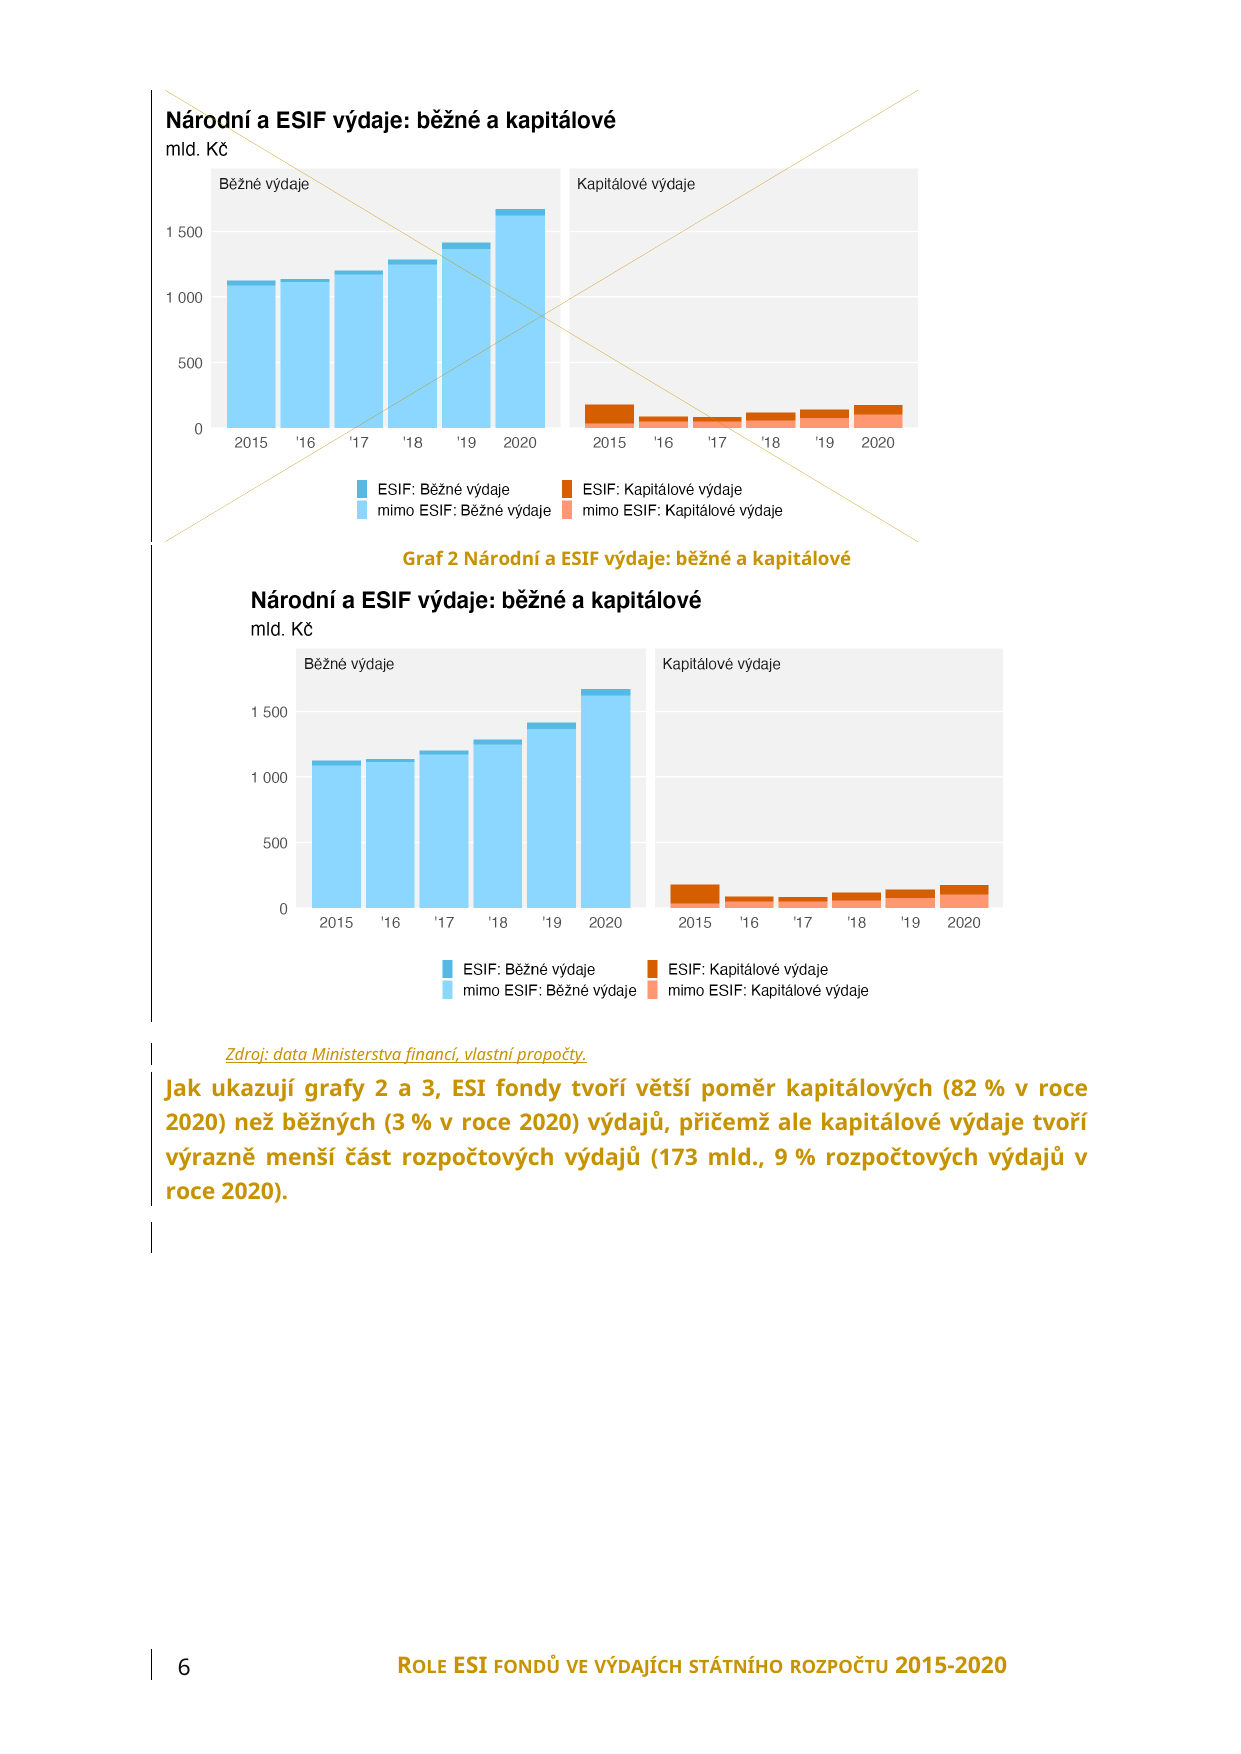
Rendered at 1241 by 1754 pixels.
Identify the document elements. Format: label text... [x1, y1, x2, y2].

picture [167, 90, 916, 315]
text Jak ukazují grafy 2 a 3, ESI fondy tvoří větší poměr kapitálových (82 % v roce 2020) než běžných (3 % v roce 2020) výdajů, přičemž ale kapitálové výdaje tvoří výrazně menší část rozpočtových výdajů (173 mld., 9 % rozpočtových výdajů v roce 2020). [165, 1072, 1088, 1206]
picture [165, 91, 539, 541]
picture [167, 317, 916, 542]
picture [250, 570, 1003, 1022]
picture [544, 91, 918, 541]
